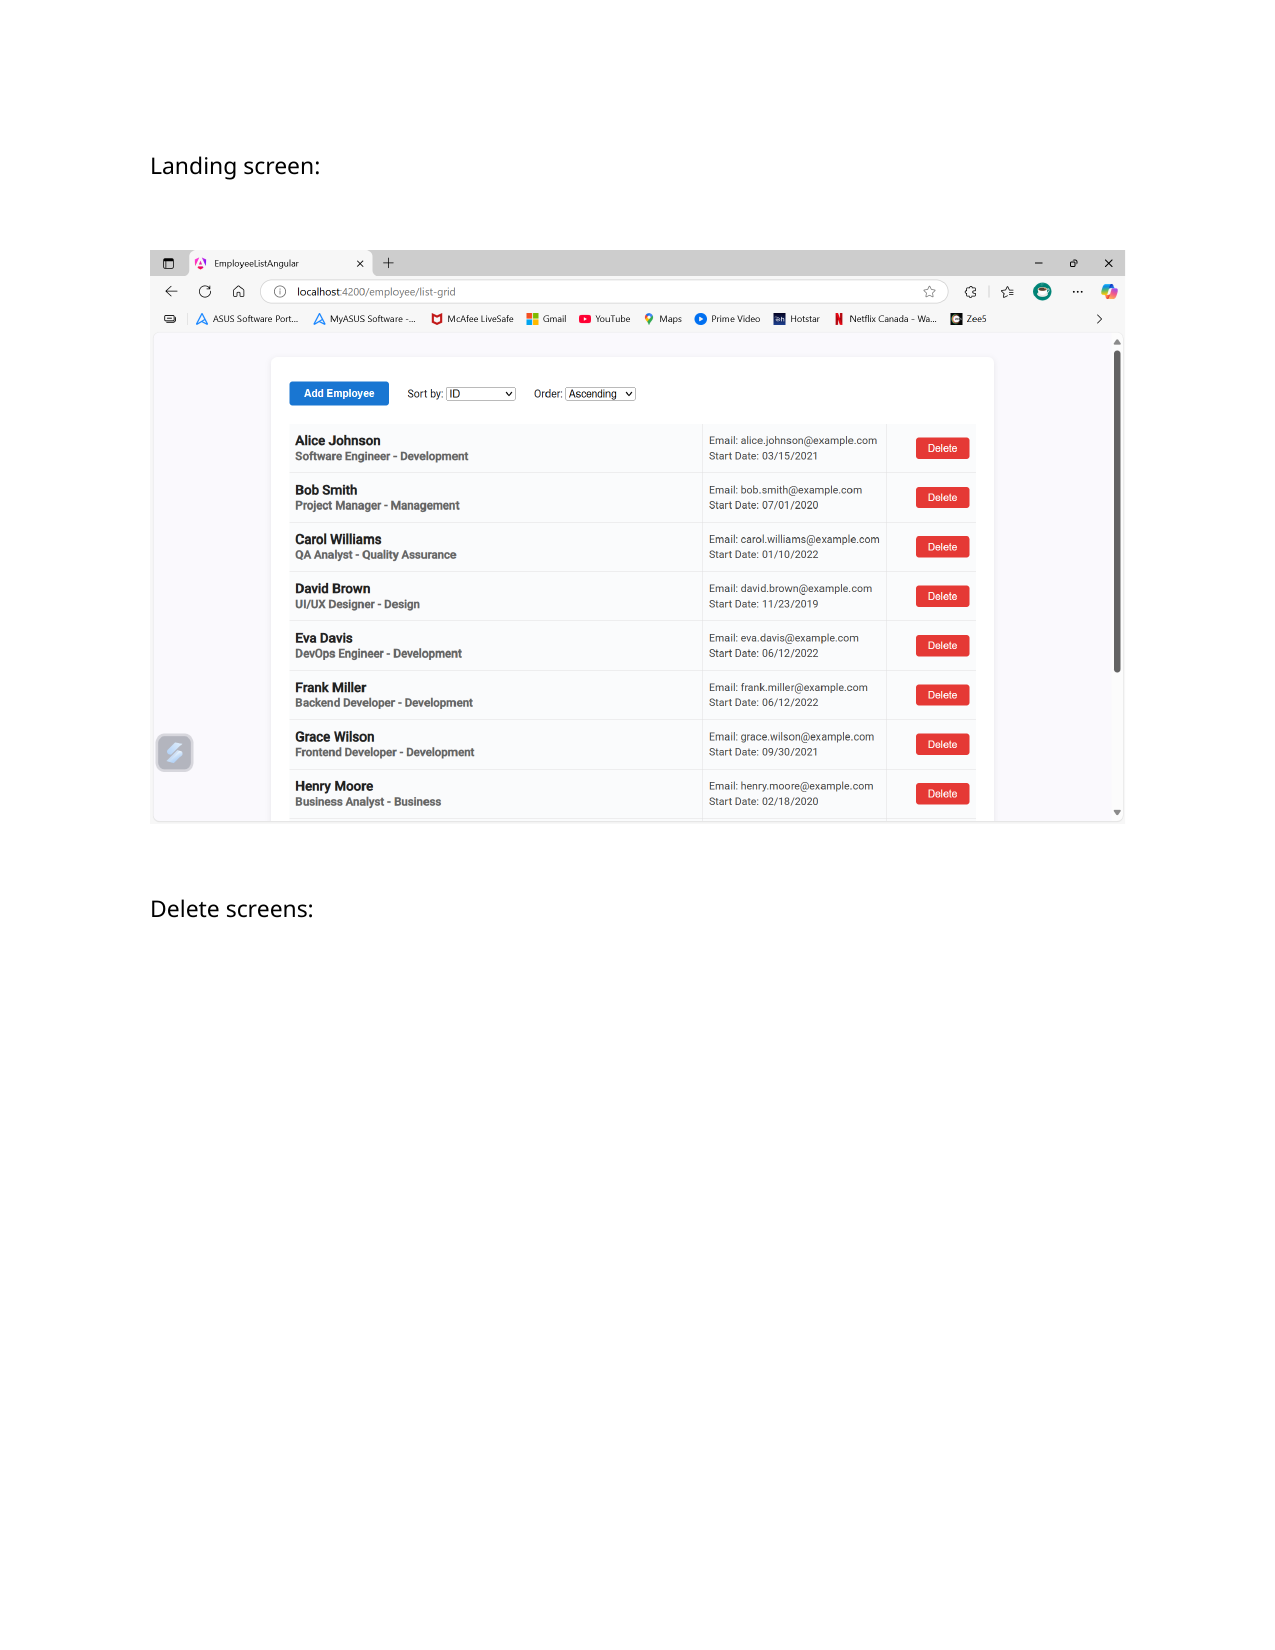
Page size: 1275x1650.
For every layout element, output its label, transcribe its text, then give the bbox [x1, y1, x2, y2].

text Delete screens: [150, 893, 1125, 924]
text Landing screen: [150, 150, 1125, 181]
picture [150, 250, 1125, 824]
